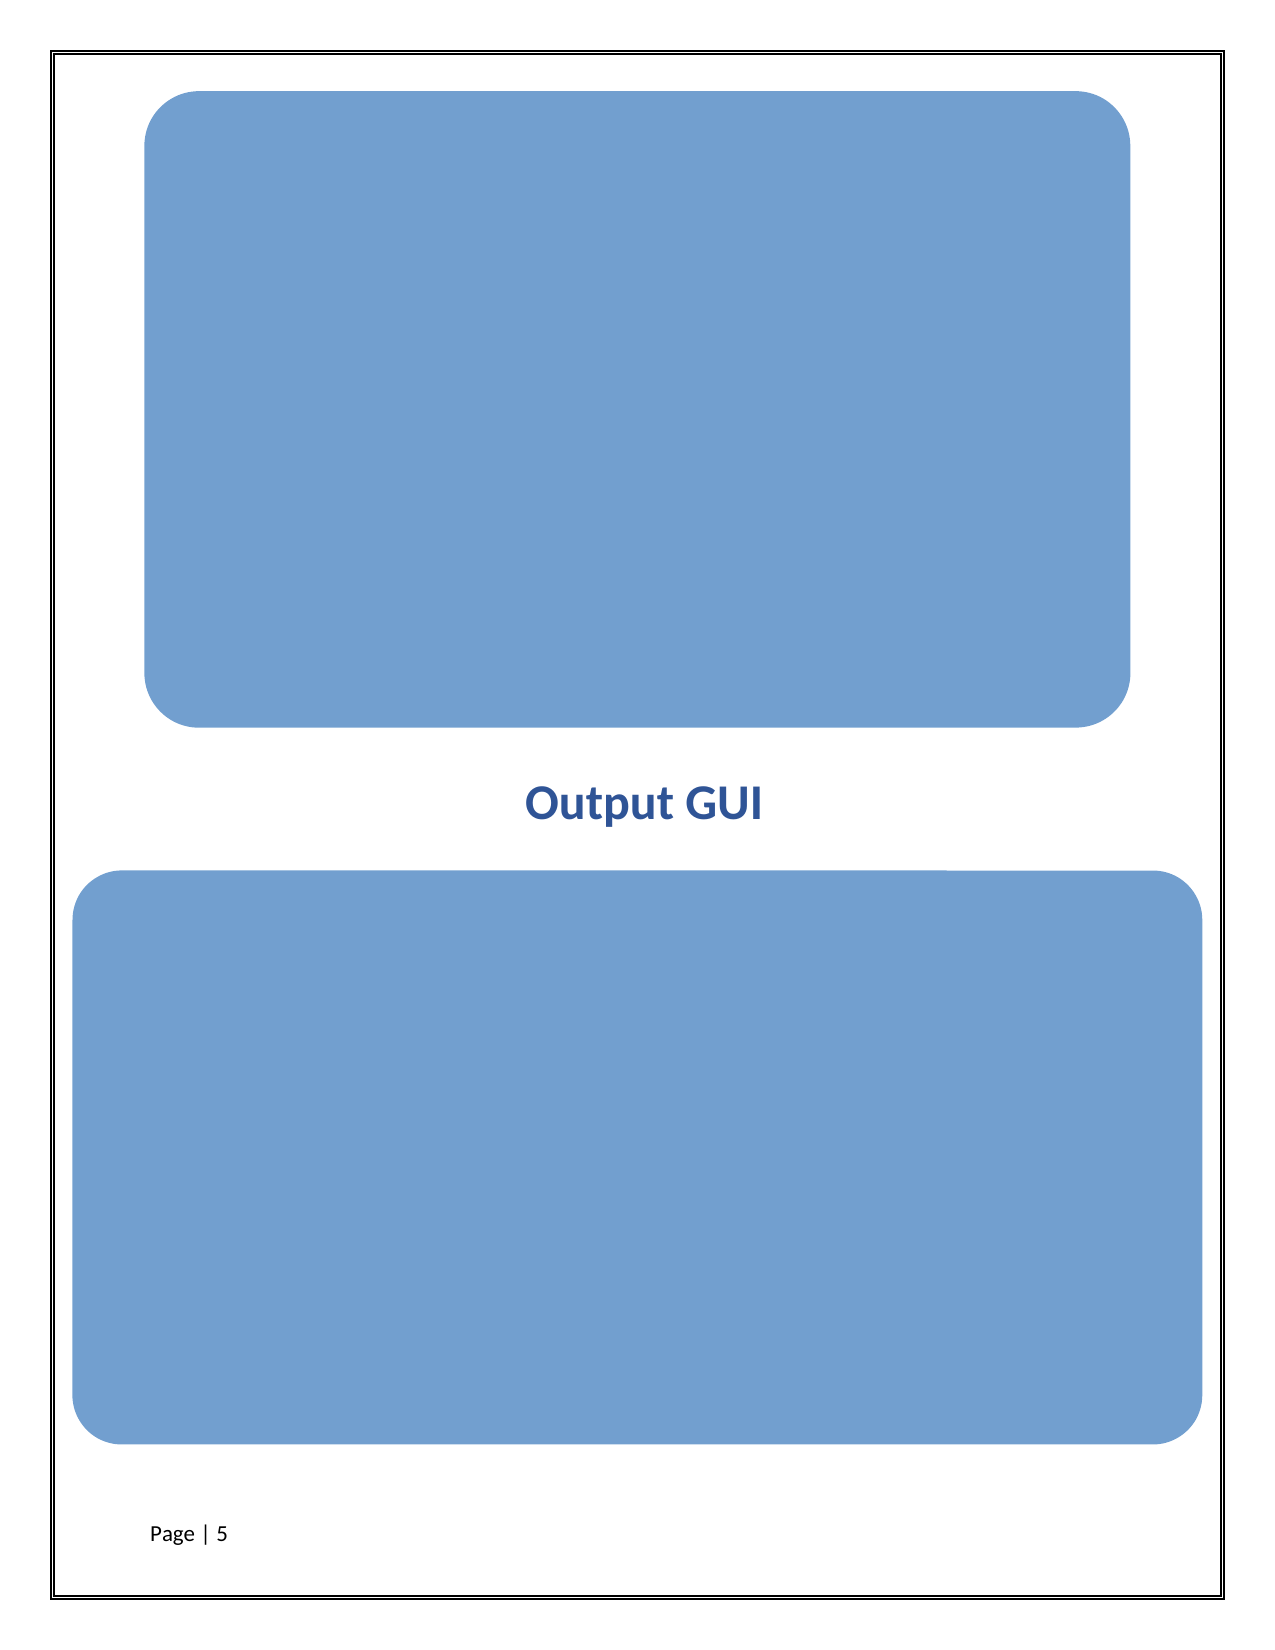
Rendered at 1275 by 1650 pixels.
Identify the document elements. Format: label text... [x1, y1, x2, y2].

text Output GUI [450, 771, 1125, 832]
